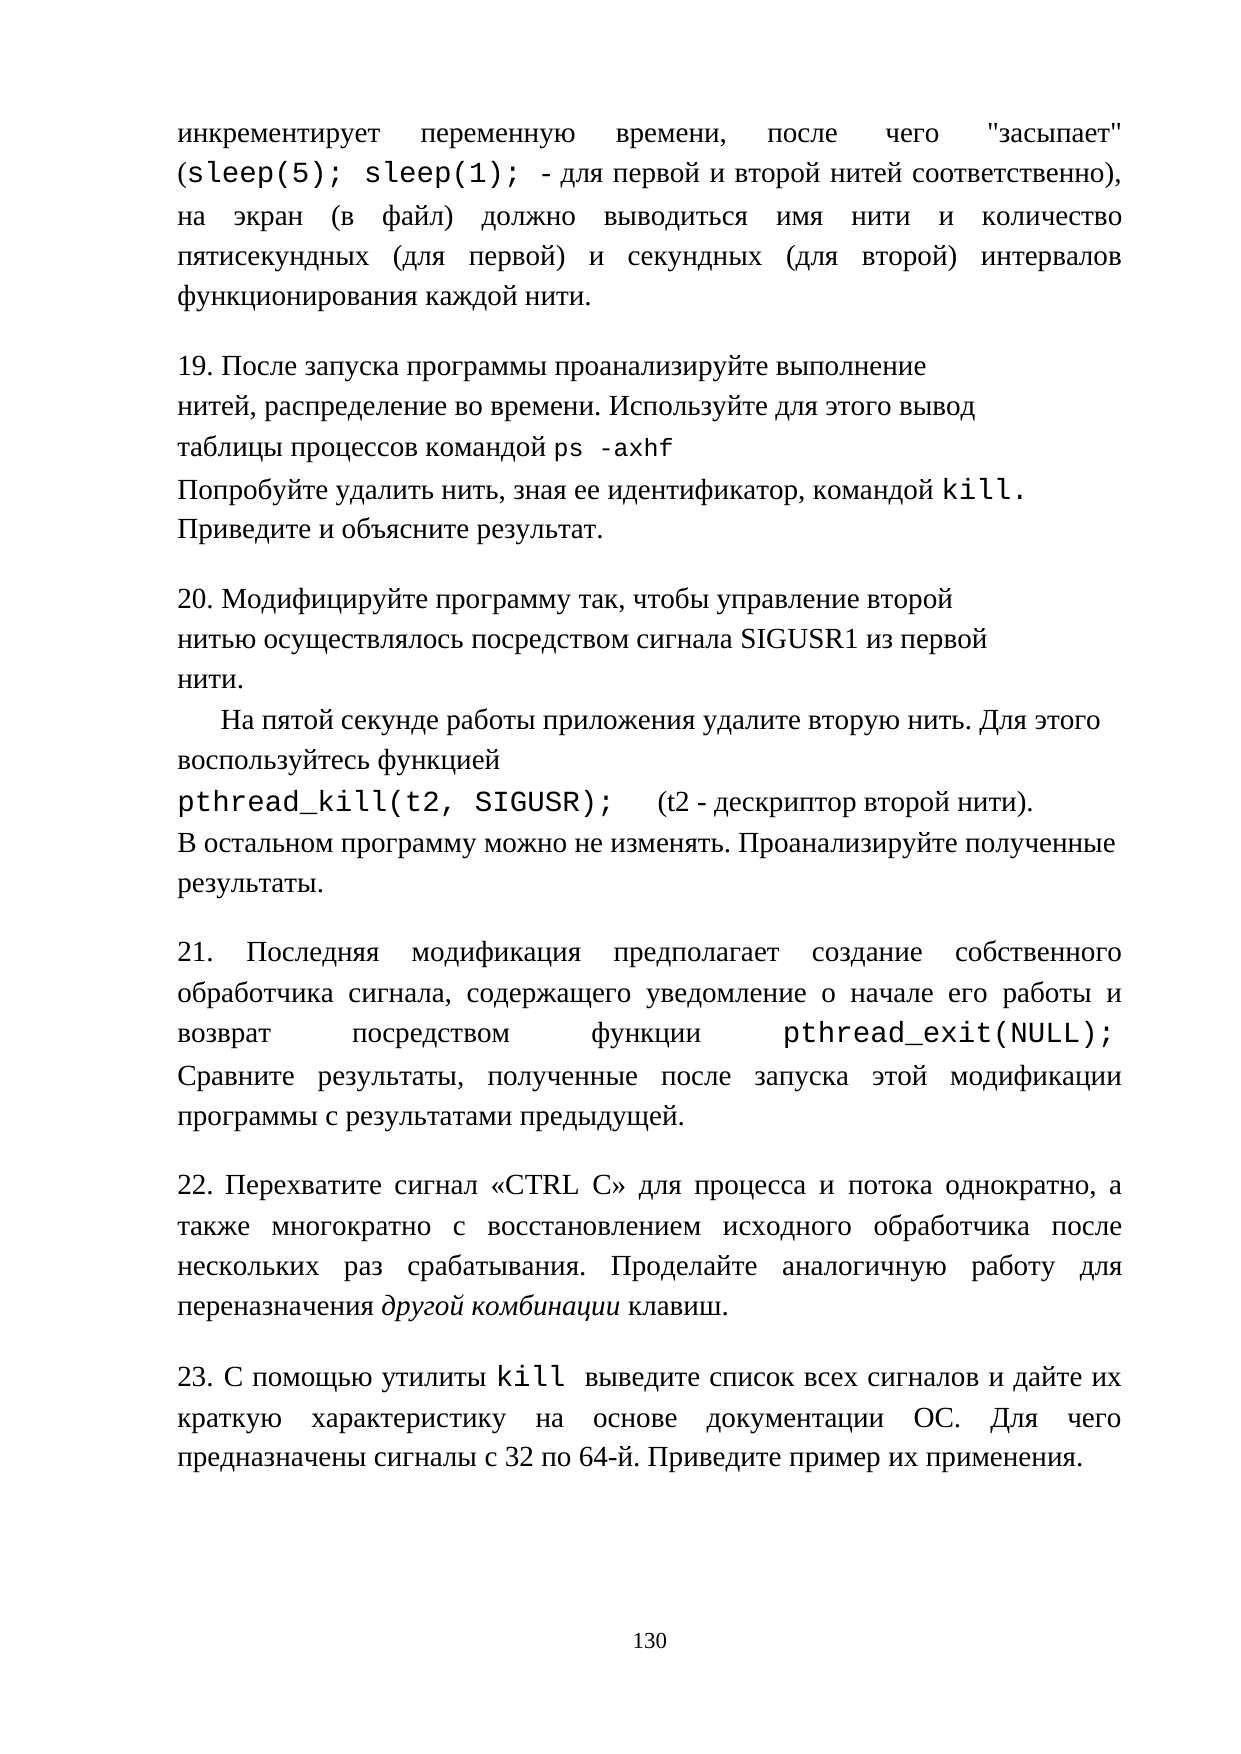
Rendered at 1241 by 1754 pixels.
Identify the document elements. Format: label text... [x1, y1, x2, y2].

list С помощью утилиты kill выведите список всех сигналов и дайте их краткую характеристику на основе документации ОС. Для чего предназначены сигналы с 32 по 64-й. Приведите пример их применения. [177, 1359, 1122, 1472]
text Попробуйте удалить нить, зная ее идентификатор, командой kill. [177, 471, 1146, 507]
text инкрементирует переменную времени, после чего "засыпает" (sleep(5); sleep(1); - для первой и второй нитей соответственно), на экран (в файл) должно выводиться имя нити и количество пятисекундных (для первой) и секундных (для второй) интервалов функционирования каждой нити. [177, 115, 1122, 312]
list После запуска программы проанализируйте выполнение нитей, распределение во времени. Используйте для этого вывод таблицы процессов командой ps -axhf [177, 348, 1013, 464]
list Перехватите сигнал «CTRL C» для процесса и потока однократно, а также многократно с восстановлением исходного обработчика после нескольких раз срабатывания. Проделайте аналогичную работу для переназначения другой комбинации клавиш. [177, 1167, 1122, 1322]
text Приведите и объясните результат. [177, 512, 1146, 545]
list Модифицируйте программу так, чтобы управление второй нитью осуществлялось посредством сигнала SIGUSR1 из первой нити. [177, 581, 1039, 695]
text В остальном программу можно не изменять. Проанализируйте полученные результаты. [177, 825, 1118, 899]
text pthread_kill(t2, SIGUSR); (t2 - дескриптор второй нити). [177, 784, 1146, 820]
text На пятой секунде работы приложения удалите вторую нить. Для этого воспользуйтесь функцией [177, 702, 1103, 776]
list Последняя модификация предполагает создание собственного обработчика сигнала, содержащего уведомление о начале его работы и возврат посредством функции pthread_exit(NULL); Сравните результаты, полученные после запуска этой модификации программы с результатами предыдущей. [177, 934, 1122, 1131]
